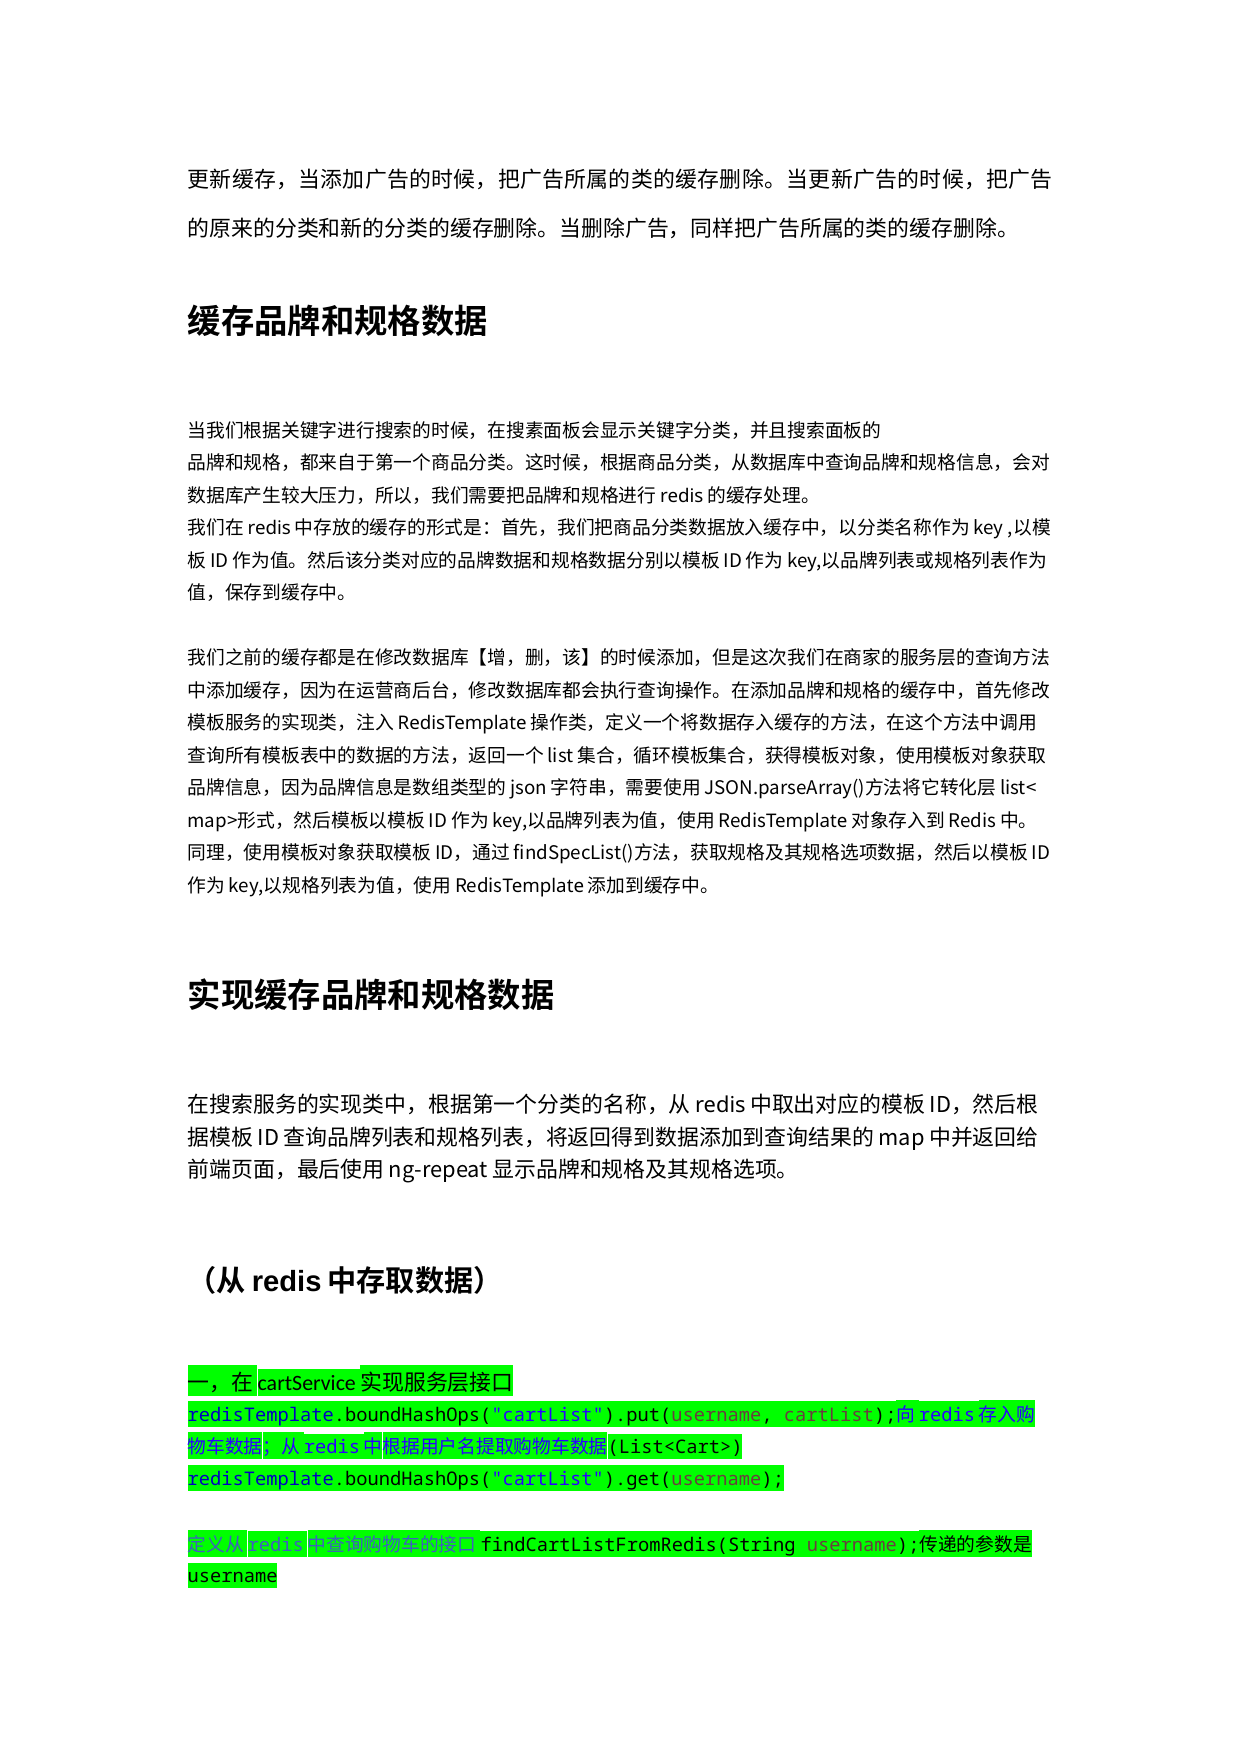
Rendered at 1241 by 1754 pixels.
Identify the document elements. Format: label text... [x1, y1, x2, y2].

subtitle 实现缓存品牌和规格数据 [187, 960, 1053, 1025]
text 定义从redis中查询购物车的接口 findCartListFromRedis(String username);传递的参数是username [187, 1527, 1053, 1592]
list 更新缓存，当添加广告的时候，把广告所属的类的缓存删除。当更新广告的时候，把广告的原来的分类和新的分类的缓存删除。当删除广告，同样把广告所属的类的缓存删除。 [187, 162, 1053, 243]
text 一，在cartService实现服务层接口redisTemplate.boundHashOps("cartList").put(username, cartList);向redis存入购物车数据；从redis中根据用户名提取购物车数据(List<Cart>) redisTemplate.boundHashOps("cartList").get(username); [187, 1364, 1053, 1494]
subtitle 缓存品牌和规格数据 [187, 286, 1053, 351]
text 当我们根据关键字进行搜索的时候，在搜素面板会显示关键字分类，并且搜索面板的 [187, 413, 1053, 445]
text 品牌和规格，都来自于第一个商品分类。这时候，根据商品分类，从数据库中查询品牌和规格信息，会对数据库产生较大压力，所以，我们需要把品牌和规格进行redis的缓存处理。 [187, 445, 1053, 510]
text 我们在redis中存放的缓存的形式是：首先，我们把商品分类数据放入缓存中，以分类名称作为key ,以模板ID作为值。然后该分类对应的品牌数据和规格数据分别以模板ID作为key,以品牌列表或规格列表作为值，保存到缓存中。 [187, 510, 1053, 608]
text 我们之前的缓存都是在修改数据库【增，删，该】的时候添加，但是这次我们在商家的服务层的查询方法中添加缓存，因为在运营商后台，修改数据库都会执行查询操作。在添加品牌和规格的缓存中，首先修改模板服务的实现类，注入RedisTemplate操作类，定义一个将数据存入缓存的方法，在这个方法中调用查询所有模板表中的数据的方法，返回一个list集合，循环模板集合，获得模板对象，使用模板对象获取品牌信息，因为品牌信息是数组类型的json字符串，需要使用JSON.parseArray()方法将它转化层list<map>形式，然后模板以模板ID作为key,以品牌列表为值，使用RedisTemplate对象存入到Redis中。同理，使用模板对象获取模板ID，通过findSpecList()方法，获取规格及其规格选项数据，然后以模板ID作为key,以规格列表为值，使用RedisTemplate添加到缓存中。 [187, 640, 1053, 900]
subtitle （从redis中存取数据） [187, 1246, 1053, 1311]
text 在搜索服务的实现类中，根据第一个分类的名称，从redis中取出对应的模板ID，然后根据模板ID查询品牌列表和规格列表，将返回得到数据添加到查询结果的map中并返回给前端页面，最后使用ng-repeat显示品牌和规格及其规格选项。 [187, 1087, 1053, 1184]
